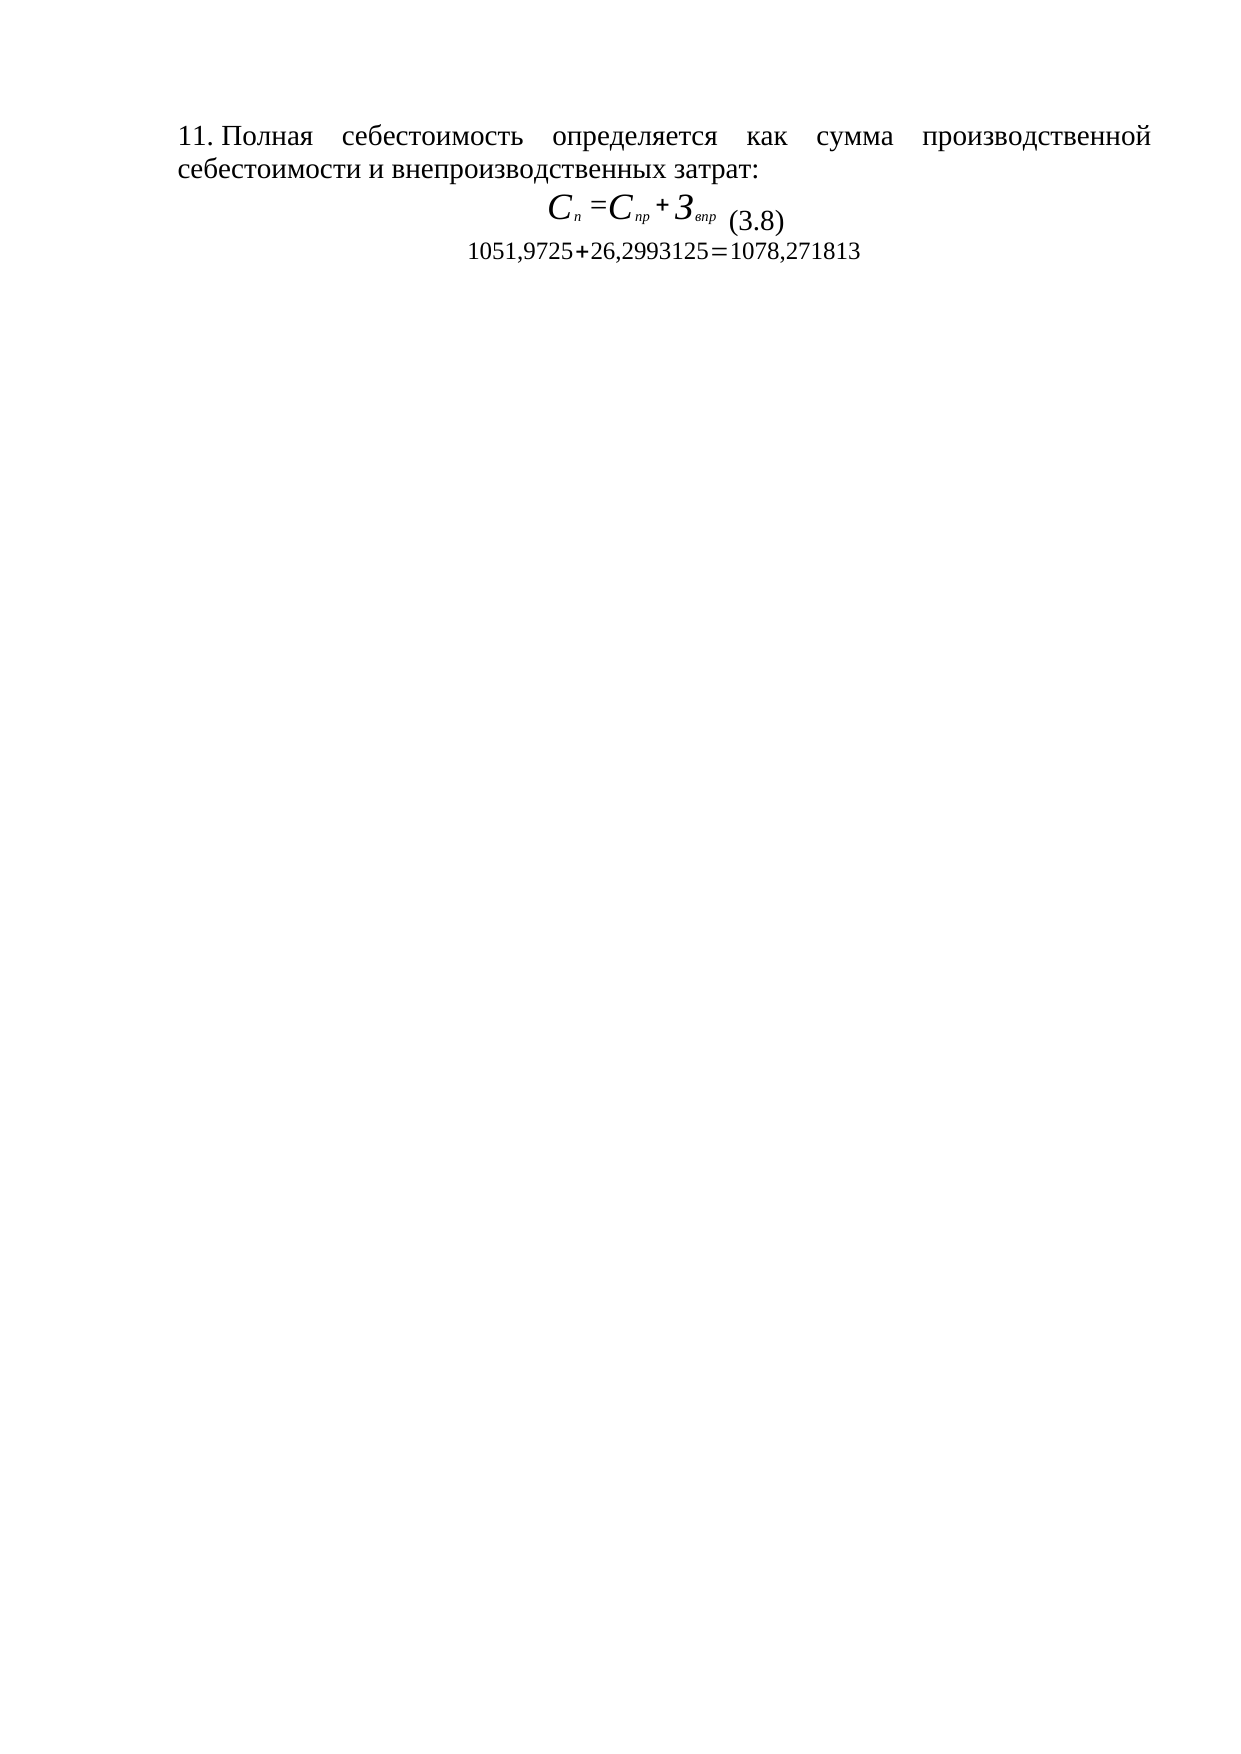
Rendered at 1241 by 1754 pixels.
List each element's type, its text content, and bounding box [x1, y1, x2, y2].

text (3.8) [177, 185, 1152, 237]
text 11. Полная себестоимость определяется как сумма производственной себестоимости и внепроизводственных затрат: [177, 118, 1152, 185]
